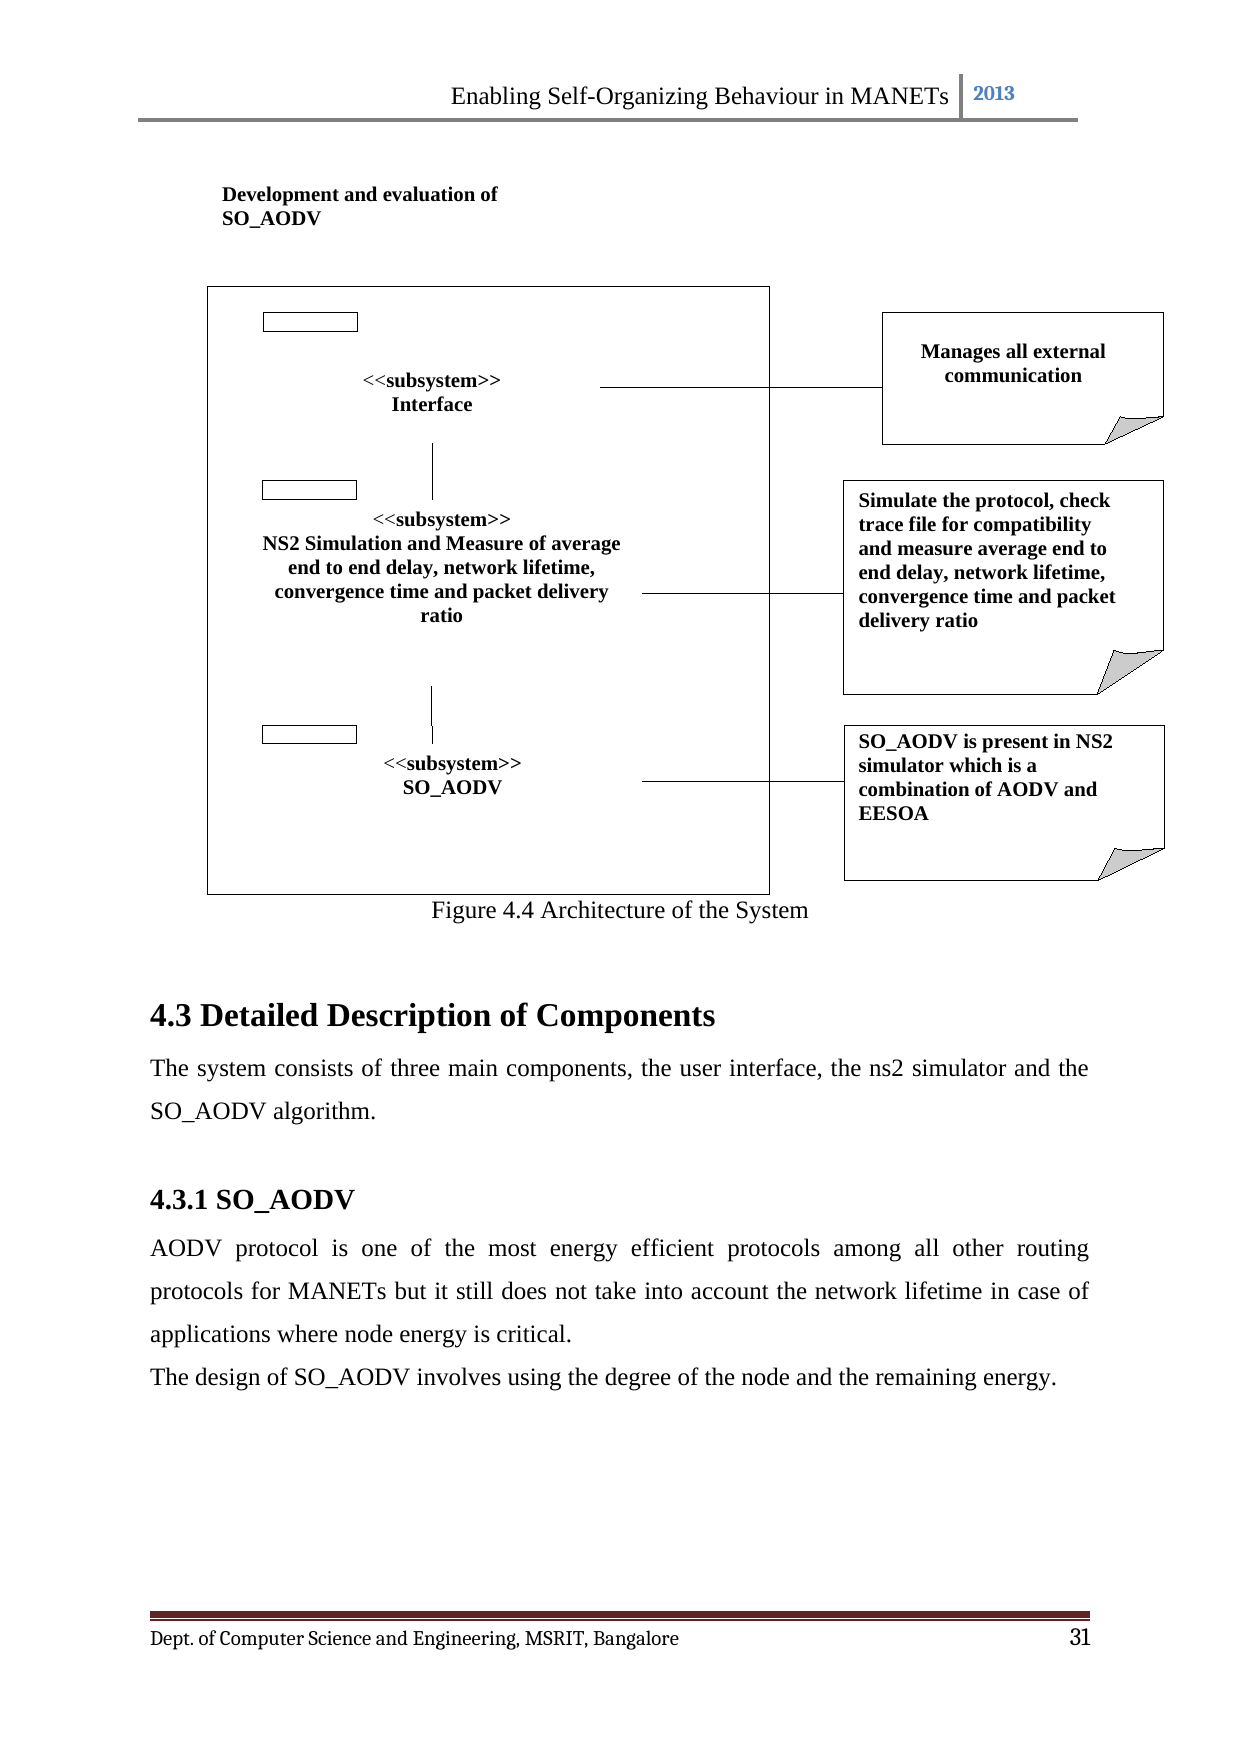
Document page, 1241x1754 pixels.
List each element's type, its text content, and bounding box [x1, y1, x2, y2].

text AODV protocol is one of the most energy efficient protocols among all other routing protocols for MANETs but it still does not take into account the network lifetime in case of applications where node energy is critical. [150, 1233, 1090, 1348]
text The design of SO_AODV involves using the degree of the node and the remaining energy. [150, 1362, 1090, 1391]
text 4.3 Detailed Description of Components [150, 996, 1090, 1034]
text The system consists of three main components, the user interface, the ns2 simulator and the SO_AODV algorithm. [150, 1053, 1090, 1125]
text 4.3.1 SO_AODV [150, 1182, 1090, 1216]
text Figure 4.4 Architecture of the System [150, 895, 1090, 924]
